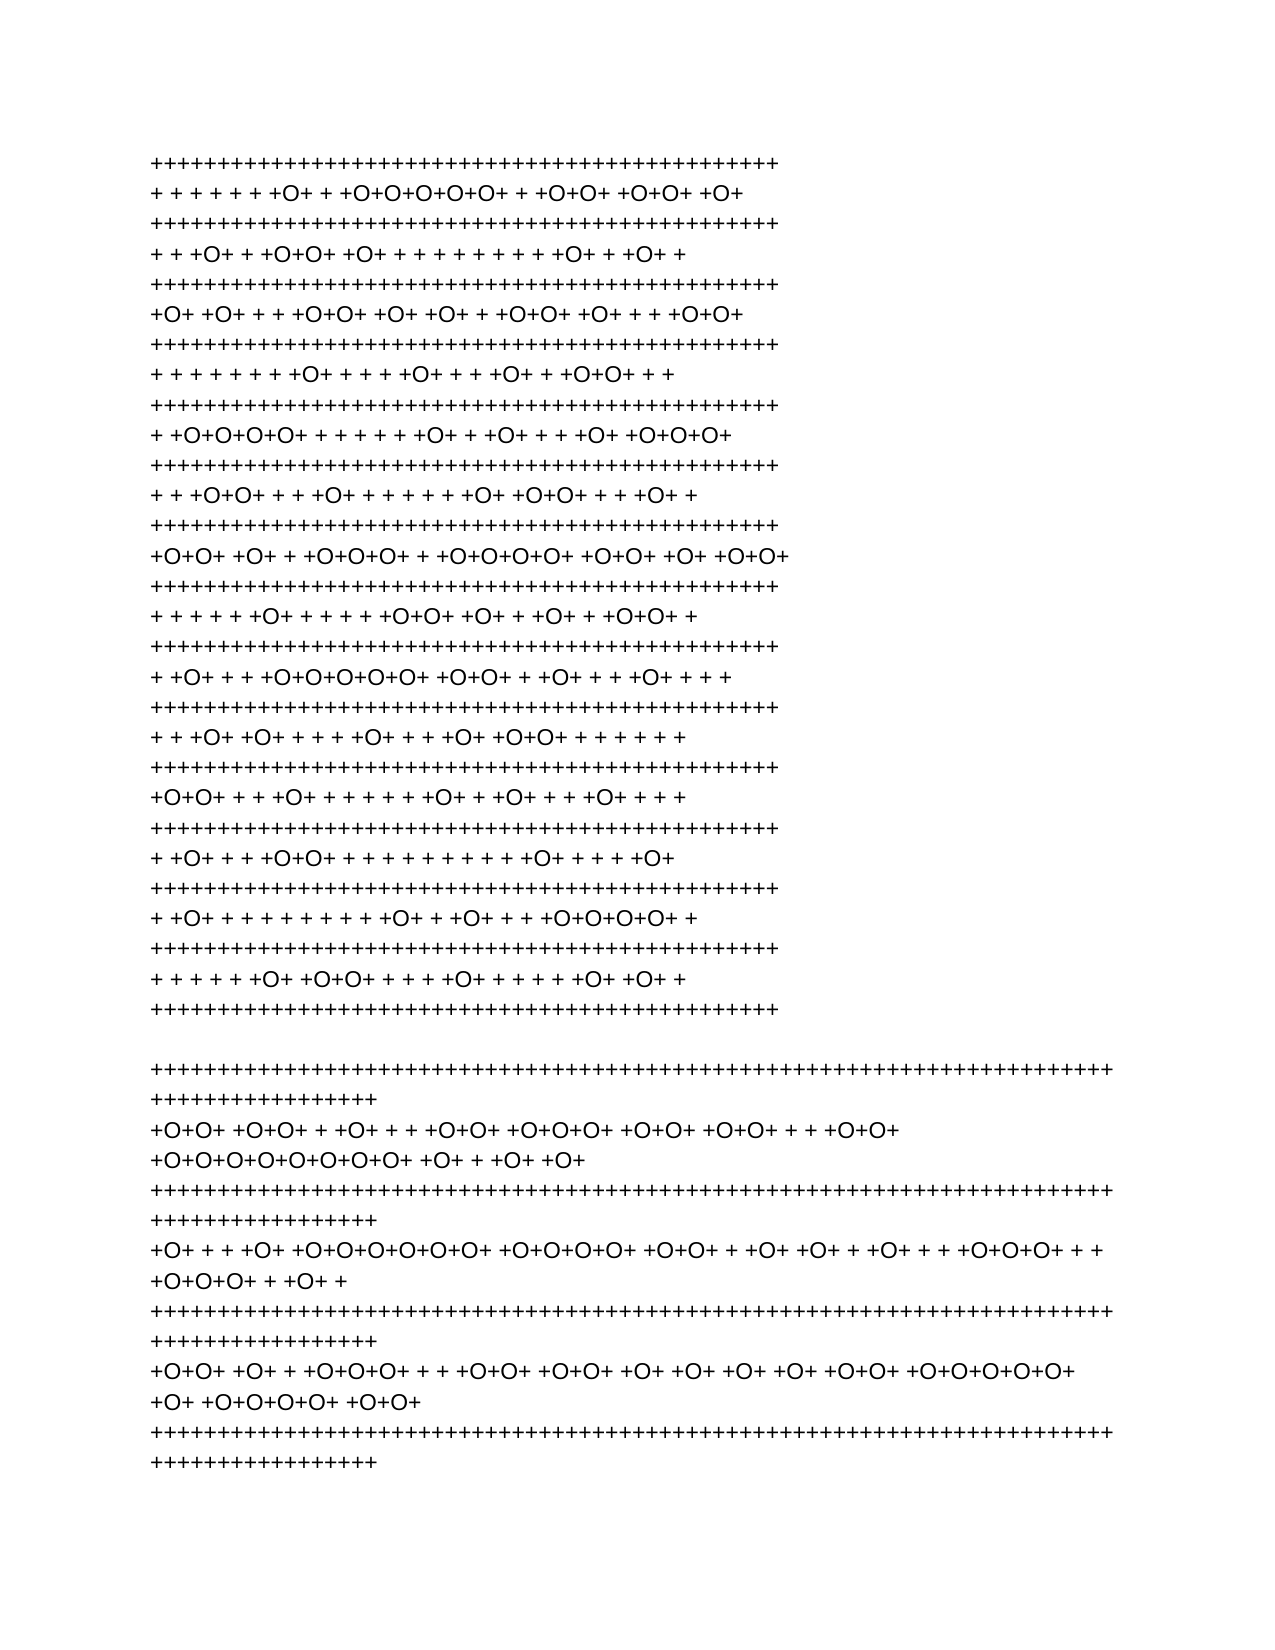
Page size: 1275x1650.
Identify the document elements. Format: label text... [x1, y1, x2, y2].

text +++++++++++++++++++++++++++++++++++++++++++++++ [150, 331, 1125, 358]
text + + + + + + +O+ + +O+O+O+O+O+ + +O+O+ +O+O+ +O+ [150, 180, 1125, 207]
text +++++++++++++++++++++++++++++++++++++++++++++++ [150, 573, 1125, 599]
text + +O+ + + + + + + + + +O+ + +O+ + + +O+O+O+O+ + [150, 905, 1125, 932]
text +O+ +O+ + + +O+O+ +O+ +O+ + +O+O+ +O+ + + +O+O+ [150, 301, 1125, 327]
text +++++++++++++++++++++++++++++++++++++++++++++++ [150, 392, 1125, 418]
text +++++++++++++++++++++++++++++++++++++++++++++++++++++++++++++++++++++++++++++++++++++++++ [150, 1177, 1125, 1234]
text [150, 210, 1125, 237]
text + + +O+ + +O+O+ +O+ + + + + + + + + +O+ + +O+ + [150, 241, 1125, 267]
text +O+O+ +O+ + +O+O+O+ + +O+O+O+O+ +O+O+ +O+ +O+O+ [150, 543, 1125, 569]
text +++++++++++++++++++++++++++++++++++++++++++++++ [150, 814, 1125, 841]
text +++++++++++++++++++++++++++++++++++++++++++++++ [150, 754, 1125, 781]
text +O+O+ +O+O+ + +O+ + + +O+O+ +O+O+O+ +O+O+ +O+O+ + + +O+O+ +O+O+O+O+O+O+O+O+ +O+ + +O+ +O+ [150, 1117, 1125, 1173]
text +++++++++++++++++++++++++++++++++++++++++++++++ [150, 271, 1125, 297]
text +++++++++++++++++++++++++++++++++++++++++++++++ [150, 452, 1125, 478]
text + + + + + +O+ + + + + +O+O+ +O+ + +O+ + +O+O+ + [150, 603, 1125, 629]
text +O+O+ + + +O+ + + + + + +O+ + +O+ + + +O+ + + + [150, 784, 1125, 811]
text + + + + + +O+ +O+O+ + + + +O+ + + + + +O+ +O+ + [150, 966, 1125, 992]
text + +O+ + + +O+O+O+O+O+ +O+O+ + +O+ + + +O+ + + + [150, 663, 1125, 690]
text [150, 1419, 1125, 1475]
text +++++++++++++++++++++++++++++++++++++++++++++++ [150, 633, 1125, 660]
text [150, 150, 1125, 176]
text + + +O+O+ + + +O+ + + + + + +O+ +O+O+ + + +O+ + [150, 482, 1125, 509]
text +++++++++++++++++++++++++++++++++++++++++++++++ [150, 935, 1125, 962]
text +++++++++++++++++++++++++++++++++++++++++++++++++++++++++++++++++++++++++++++++++++++++++ [150, 1298, 1125, 1354]
text +++++++++++++++++++++++++++++++++++++++++++++++ [150, 694, 1125, 720]
text + +O+O+O+O+ + + + + + +O+ + +O+ + + +O+ +O+O+O+ [150, 422, 1125, 448]
text +++++++++++++++++++++++++++++++++++++++++++++++ [150, 875, 1125, 901]
text +++++++++++++++++++++++++++++++++++++++++++++++ [150, 996, 1125, 1022]
text + +O+ + + +O+O+ + + + + + + + + + +O+ + + + +O+ [150, 845, 1125, 871]
text +++++++++++++++++++++++++++++++++++++++++++++++ [150, 512, 1125, 539]
text +O+O+ +O+ + +O+O+O+ + + +O+O+ +O+O+ +O+ +O+ +O+ +O+ +O+O+ +O+O+O+O+O+ +O+ +O+O+O+O+ +O+O+ [150, 1358, 1125, 1415]
text +O+ + + +O+ +O+O+O+O+O+O+ +O+O+O+O+ +O+O+ + +O+ +O+ + +O+ + + +O+O+O+ + + +O+O+O+ + +O+ + [150, 1237, 1125, 1294]
text + + + + + + + +O+ + + + +O+ + + +O+ + +O+O+ + + [150, 361, 1125, 388]
text + + +O+ +O+ + + + +O+ + + +O+ +O+O+ + + + + + + [150, 724, 1125, 750]
text +++++++++++++++++++++++++++++++++++++++++++++++++++++++++++++++++++++++++++++++++++++++++ [150, 1056, 1125, 1113]
